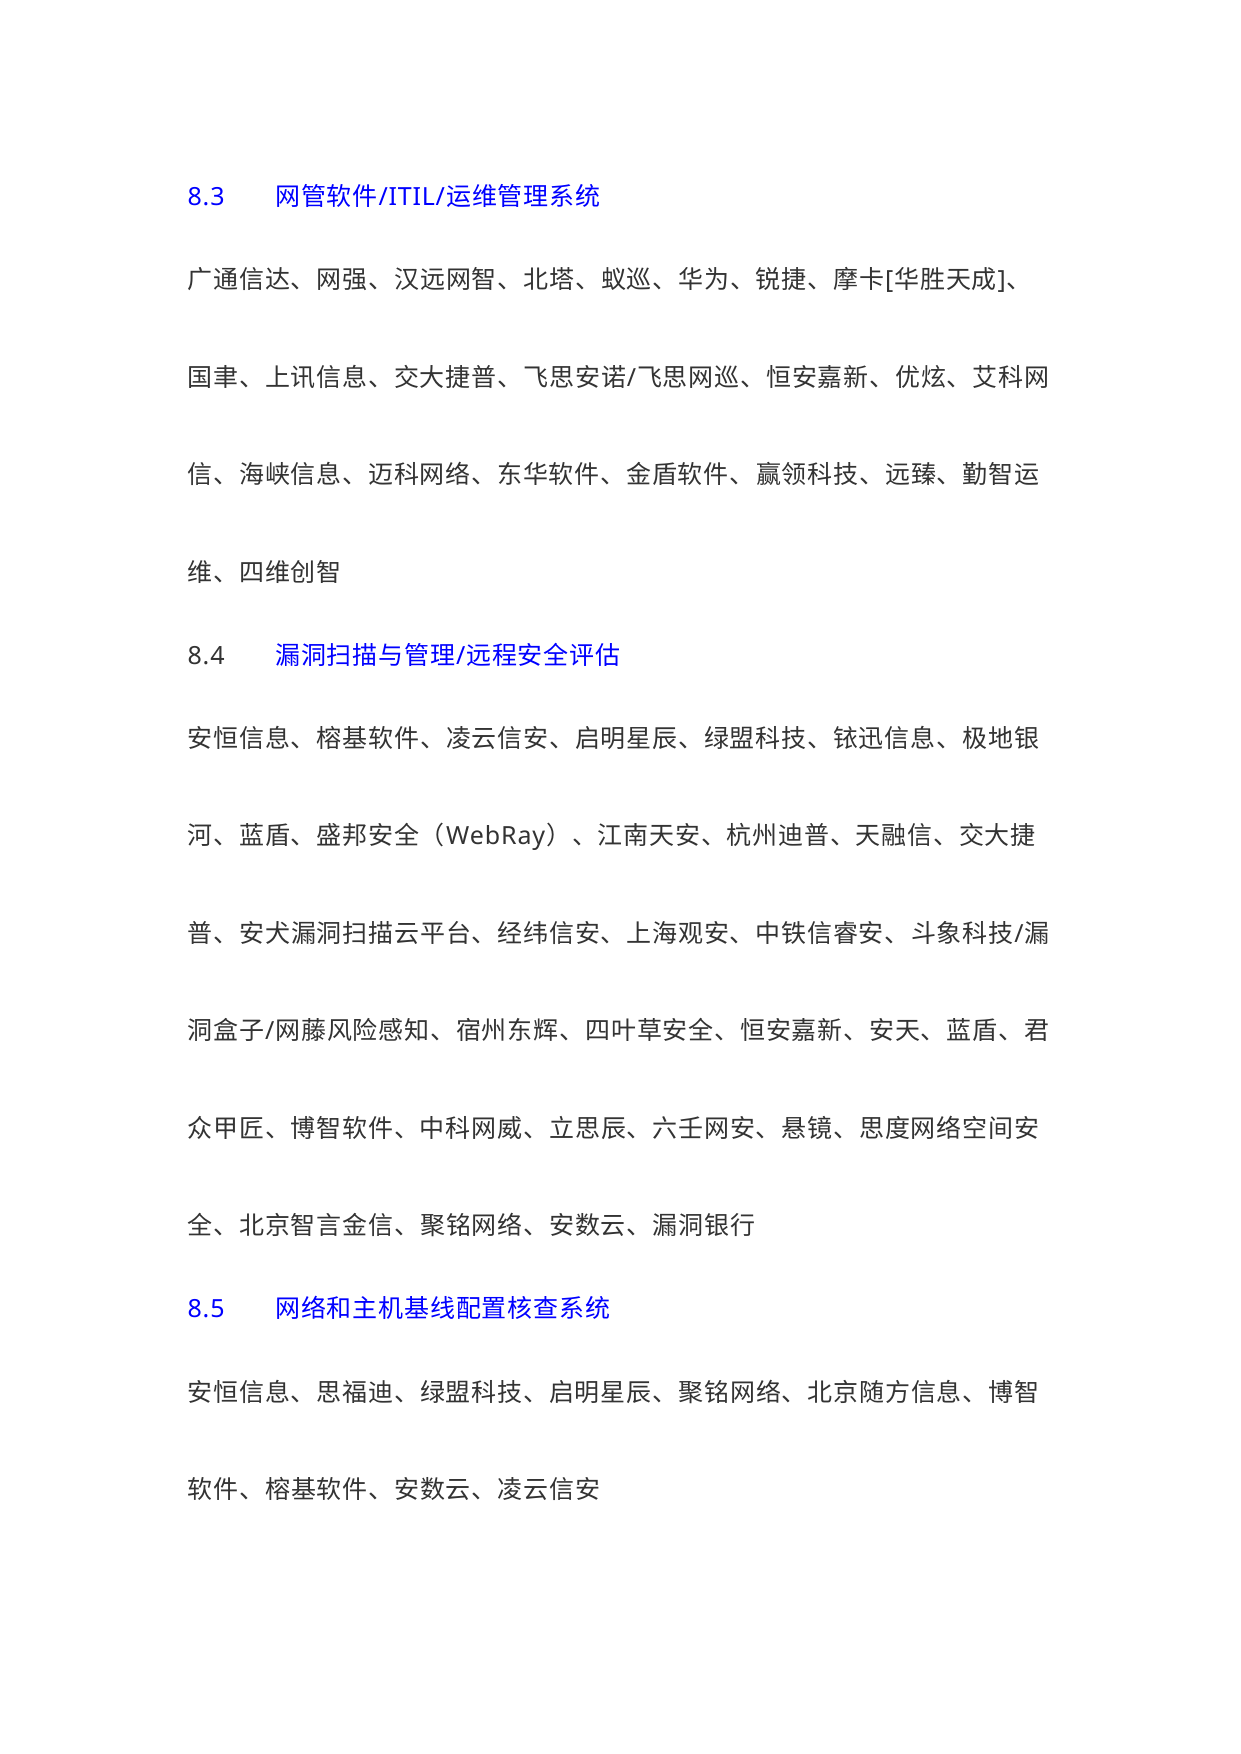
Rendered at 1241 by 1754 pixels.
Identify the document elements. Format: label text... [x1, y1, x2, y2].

list 网络和主机基线配置核查系统 [187, 1274, 1053, 1339]
list 漏洞扫描与管理/远程安全评估 [187, 621, 1053, 686]
text 安恒信息、榕基软件、凌云信安、启明星辰、绿盟科技、铱迅信息、极地银河、蓝盾、盛邦安全（WebRay）、江南天安、杭州迪普、天融信、交大捷普、安犬漏洞扫描云平台、经纬信安、上海观安、中铁信睿安、斗象科技/漏洞盒子/网藤风险感知、宿州东辉、四叶草安全、恒安嘉新、安天、蓝盾、君众甲匠、博智软件、中科网威、立思辰、六壬网安、悬镜、思度网络空间安全、北京智言金信、聚铭网络、安数云、漏洞银行 [187, 704, 1053, 1256]
text 广通信达、网强、汉远网智、北塔、蚁巡、华为、锐捷、摩卡[华胜天成]、国聿、上讯信息、交大捷普、飞思安诺/飞思网巡、恒安嘉新、优炫、艾科网信、海峡信息、迈科网络、东华软件、金盾软件、赢领科技、远臻、勤智运维、四维创智 [187, 245, 1053, 603]
text 安恒信息、思福迪、绿盟科技、启明星辰、聚铭网络、北京随方信息、博智软件、榕基软件、安数云、凌云信安 [187, 1358, 1053, 1520]
list 网管软件/ITIL/运维管理系统 [187, 162, 1053, 227]
